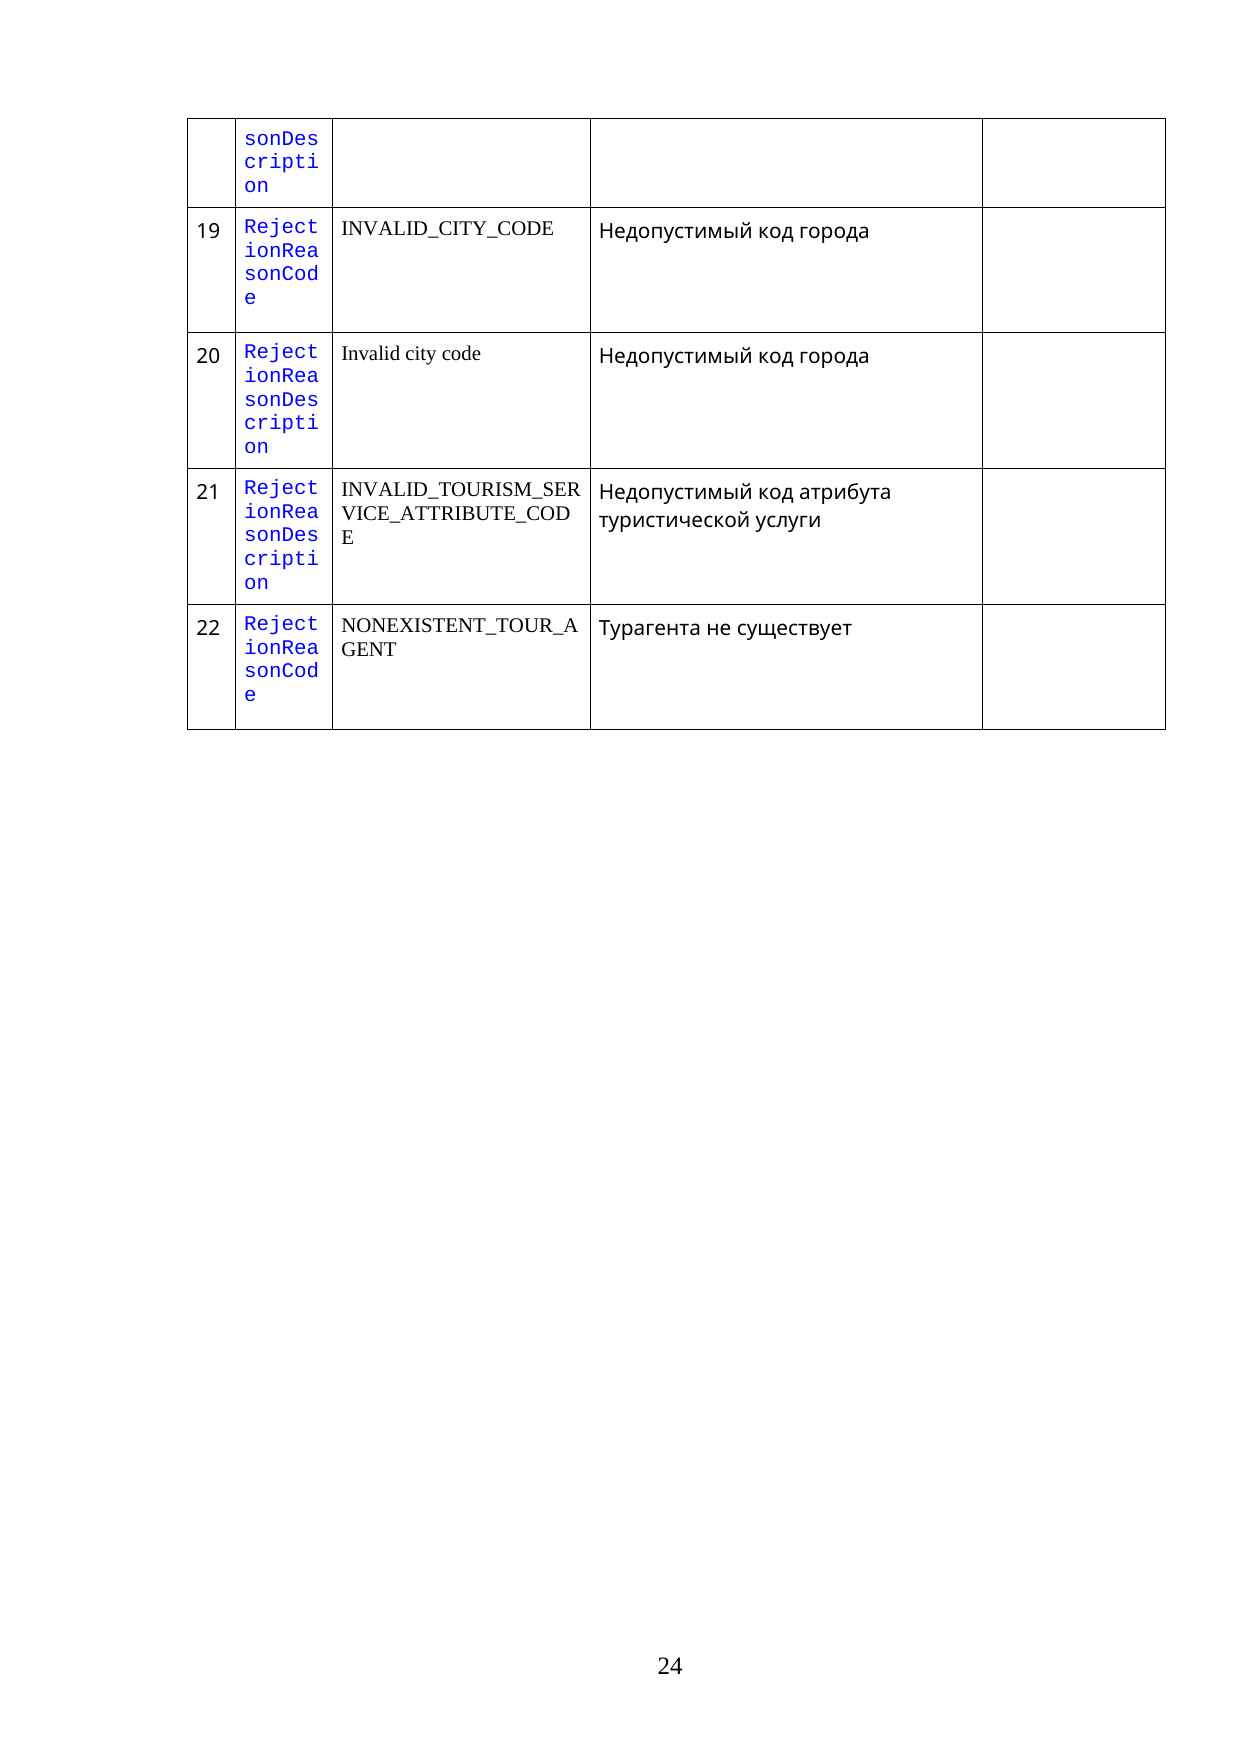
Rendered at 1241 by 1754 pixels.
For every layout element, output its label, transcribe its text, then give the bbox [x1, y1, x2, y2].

table_cell [983, 208, 1165, 332]
table_cell Турагента не существует [591, 605, 982, 729]
table_cell NONEXISTENT_TOUR_AGENT [333, 605, 590, 729]
table_cell [983, 605, 1165, 729]
table_cell RejectionReasonDescription [236, 333, 332, 468]
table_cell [333, 119, 590, 207]
table_cell [983, 119, 1165, 207]
table_cell [983, 469, 1165, 604]
table_cell Недопустимый код города [591, 208, 982, 332]
table_cell 18 [188, 119, 235, 207]
table_cell 22 [188, 605, 235, 729]
table_cell RejectionReasonCode [236, 208, 332, 332]
table_cell INVALID_TOURISM_SERVICE_ATTRIBUTE_CODE [333, 469, 590, 604]
table_cell RejectionReasonDescription [236, 469, 332, 604]
table_cell 21 [188, 469, 235, 604]
table_cell Недопустимый код города [591, 333, 982, 468]
table_cell RejectionReasonCode [236, 605, 332, 729]
table_cell Недопустимый код атрибута туристической услуги [591, 469, 982, 604]
table_cell 20 [188, 333, 235, 468]
table_cell 19 [188, 208, 235, 332]
table_cell INVALID_CITY_CODE [333, 208, 590, 332]
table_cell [591, 119, 982, 207]
table_cell Invalid city code [333, 333, 590, 468]
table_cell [236, 119, 332, 207]
table_cell [983, 333, 1165, 468]
